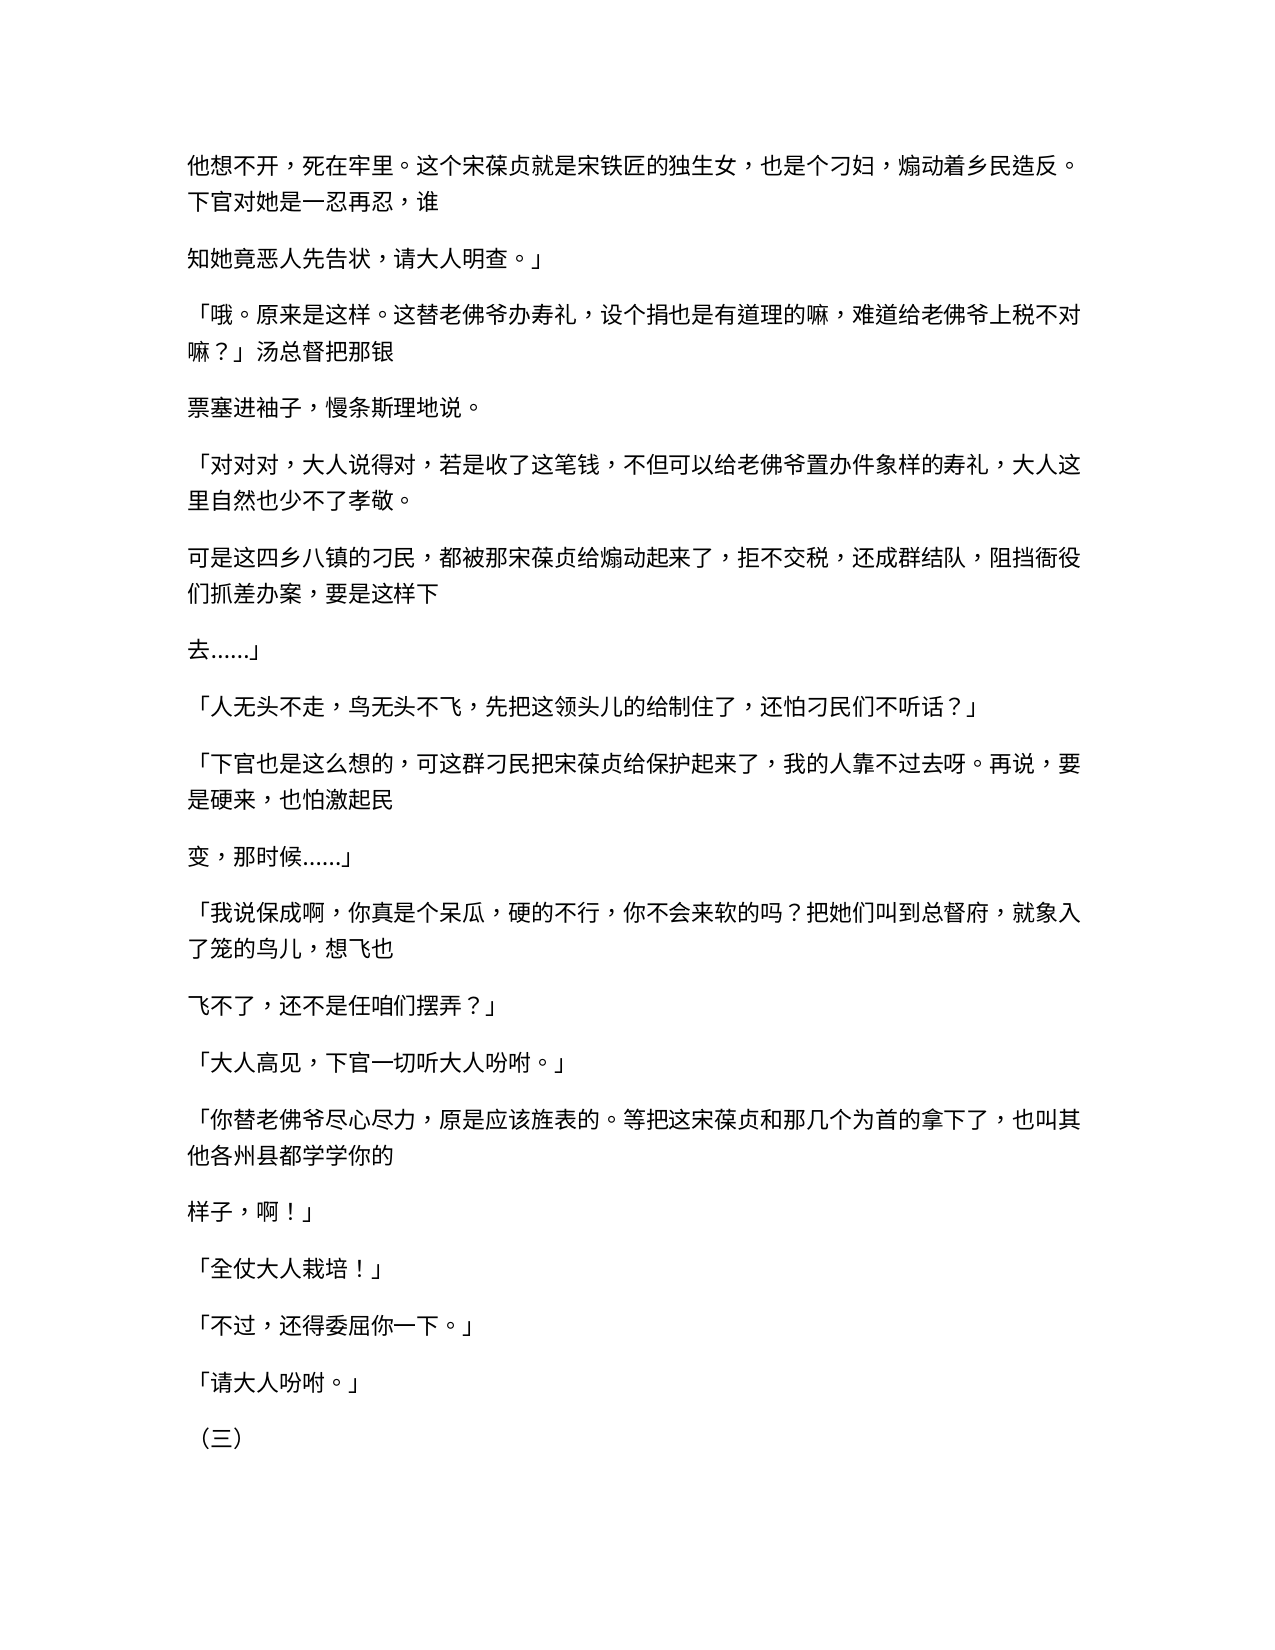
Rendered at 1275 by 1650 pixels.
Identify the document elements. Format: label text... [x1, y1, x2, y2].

text 飞不了，还不是任咱们摆弄？」 [187, 990, 1087, 1021]
text 变，那时候……」 [187, 841, 1087, 872]
text （三） [187, 1423, 1087, 1455]
text 可是这四乡八镇的刁民，都被那宋葆贞给煽动起来了，拒不交税，还成群结队，阻挡衙役们抓差办案，要是这样下 [187, 542, 1087, 609]
text 「人无头不走，鸟无头不飞，先把这领头儿的给制住了，还怕刁民们不听话？」 [187, 691, 1087, 722]
text 「全仗大人栽培！」 [187, 1253, 1087, 1284]
text 知她竟恶人先告状，请大人明查。」 [187, 243, 1087, 274]
text 「我说保成啊，你真是个呆瓜，硬的不行，你不会来软的吗？把她们叫到总督府，就象入了笼的鸟儿，想飞也 [187, 897, 1087, 964]
text 「大人高见，下官一切听大人吩咐。」 [187, 1047, 1087, 1078]
text 样子，啊！」 [187, 1196, 1087, 1228]
text 他想不开，死在牢里。这个宋葆贞就是宋铁匠的独生女，也是个刁妇，煽动着乡民造反。下官对她是一忍再忍，谁 [187, 150, 1087, 217]
text 「哦。原来是这样。这替老佛爷办寿礼，设个捐也是有道理的嘛，难道给老佛爷上税不对嘛？」汤总督把那银 [187, 299, 1087, 367]
text 「你替老佛爷尽心尽力，原是应该旌表的。等把这宋葆贞和那几个为首的拿下了，也叫其他各州县都学学你的 [187, 1104, 1087, 1171]
text 「对对对，大人说得对，若是收了这笔钱，不但可以给老佛爷置办件象样的寿礼，大人这里自然也少不了孝敬。 [187, 449, 1087, 516]
text 票塞进袖子，慢条斯理地说。 [187, 392, 1087, 423]
text 「请大人吩咐。」 [187, 1367, 1087, 1398]
text 去……」 [187, 634, 1087, 666]
text 「不过，还得委屈你一下。」 [187, 1310, 1087, 1341]
text 「下官也是这么想的，可这群刁民把宋葆贞给保护起来了，我的人靠不过去呀。再说，要是硬来，也怕激起民 [187, 748, 1087, 815]
